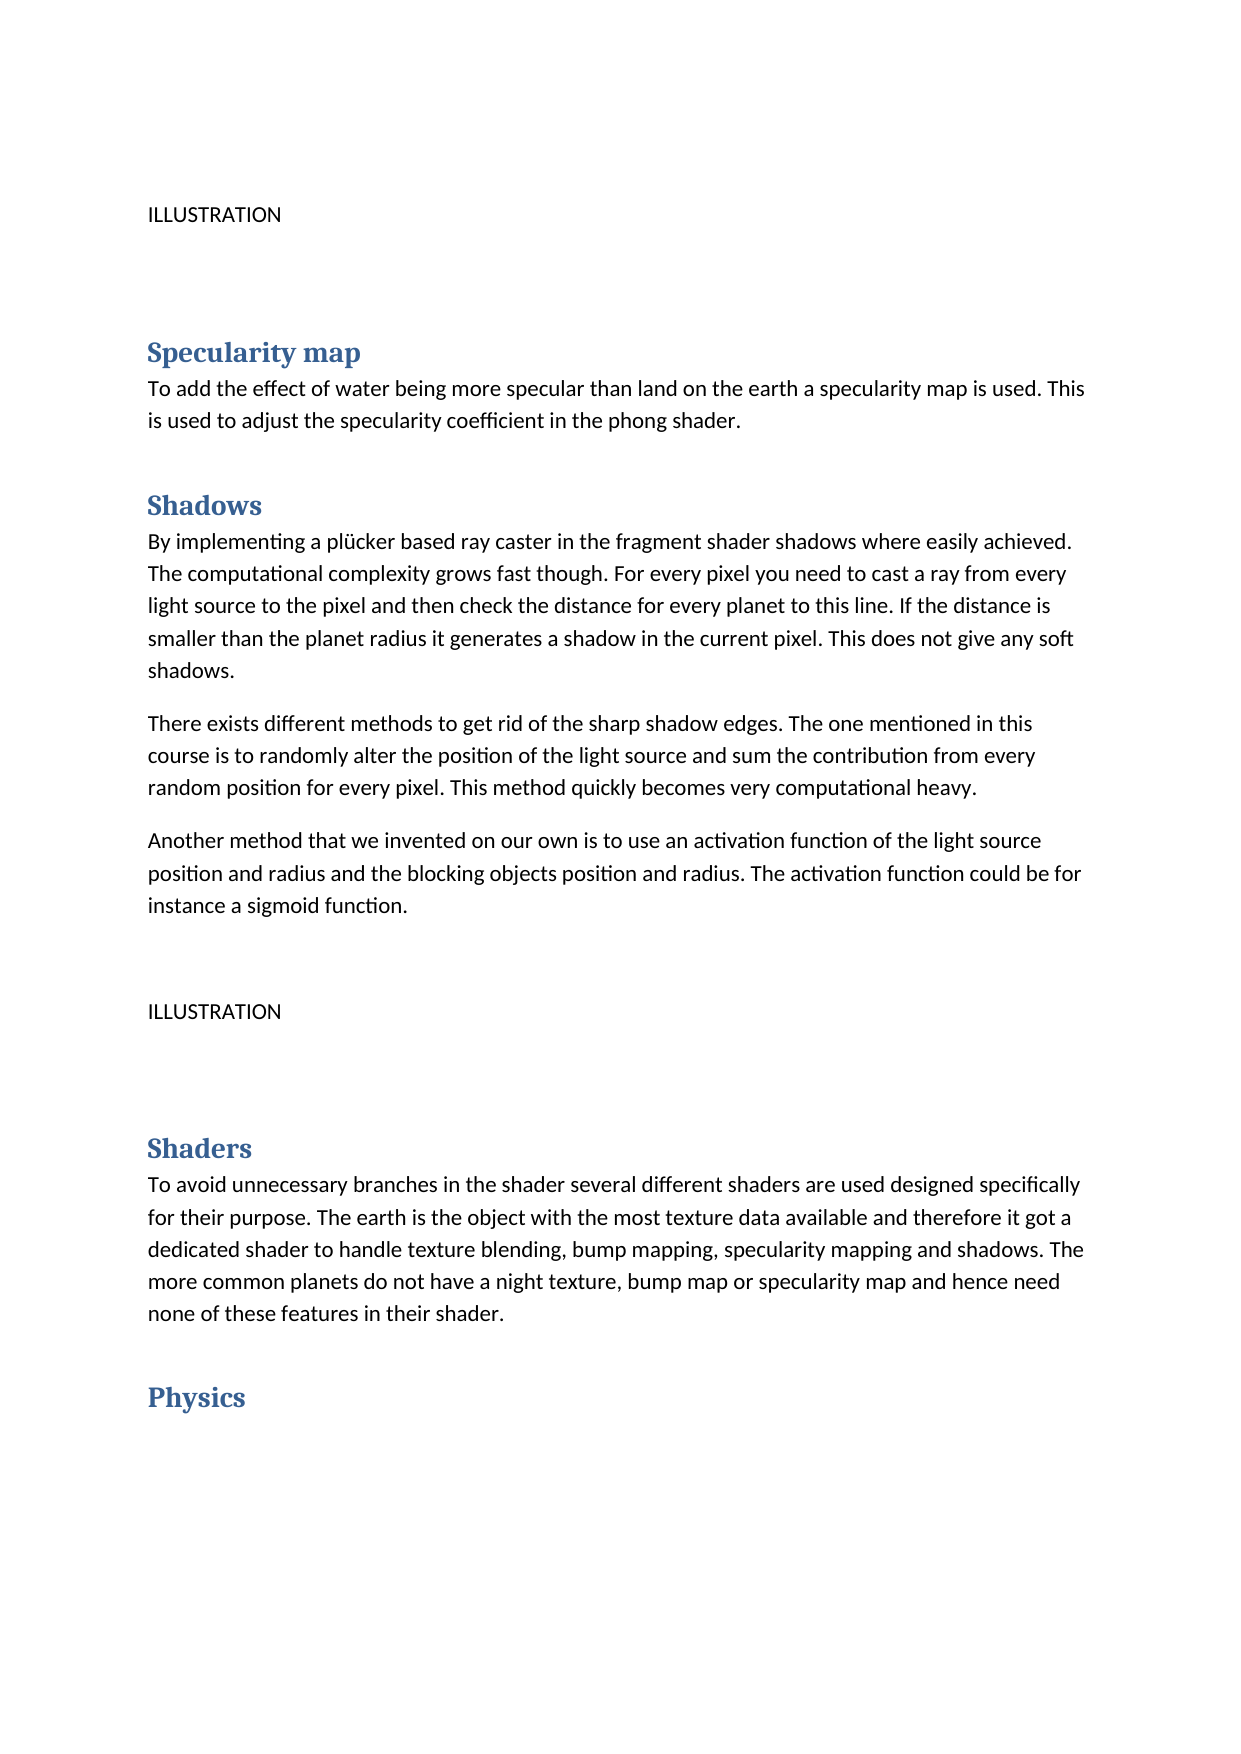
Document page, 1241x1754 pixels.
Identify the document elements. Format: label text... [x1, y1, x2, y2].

text ILLUSTRATION [148, 997, 1093, 1025]
text To avoid unnecessary branches in the shader several different shaders are used designed specifically for their purpose. The earth is the object with the most texture data available and therefore it got a dedicated shader to handle texture blending, bump mapping, specularity mapping and shadows. The more common planets do not have a night texture, bump map or specularity map and hence need none of these features in their shader. [148, 1171, 1093, 1327]
subtitle Shadows [148, 489, 1093, 522]
text There exists different methods to get rid of the sharp shadow edges. The one mentioned in this course is to randomly alter the position of the light source and sum the contribution from every random position for every pixel. This method quickly becomes very computational heavy. [148, 709, 1093, 801]
text To add the effect of water being more specular than land on the earth a specularity map is used. This is used to adjust the specularity coefficient in the phong shader. [148, 374, 1093, 434]
text By implementing a plücker based ray caster in the fragment shader shadows where easily achieved. The computational complexity grows fast though. For every pixel you need to cast a ray from every light source to the pixel and then check the distance for every planet to this line. If the distance is smaller than the planet radius it generates a shadow in the current pixel. This does not give any soft shadows. [148, 527, 1093, 684]
text ILLUSTRATION [148, 201, 1093, 229]
text Another method that we invented on our own is to use an activation function of the light source position and radius and the blocking objects position and radius. The activation function could be for instance a sigmoid function. [148, 826, 1093, 919]
subtitle Physics [148, 1382, 1093, 1415]
subtitle Specularity map [148, 336, 1093, 369]
subtitle Shaders [148, 1132, 1093, 1166]
